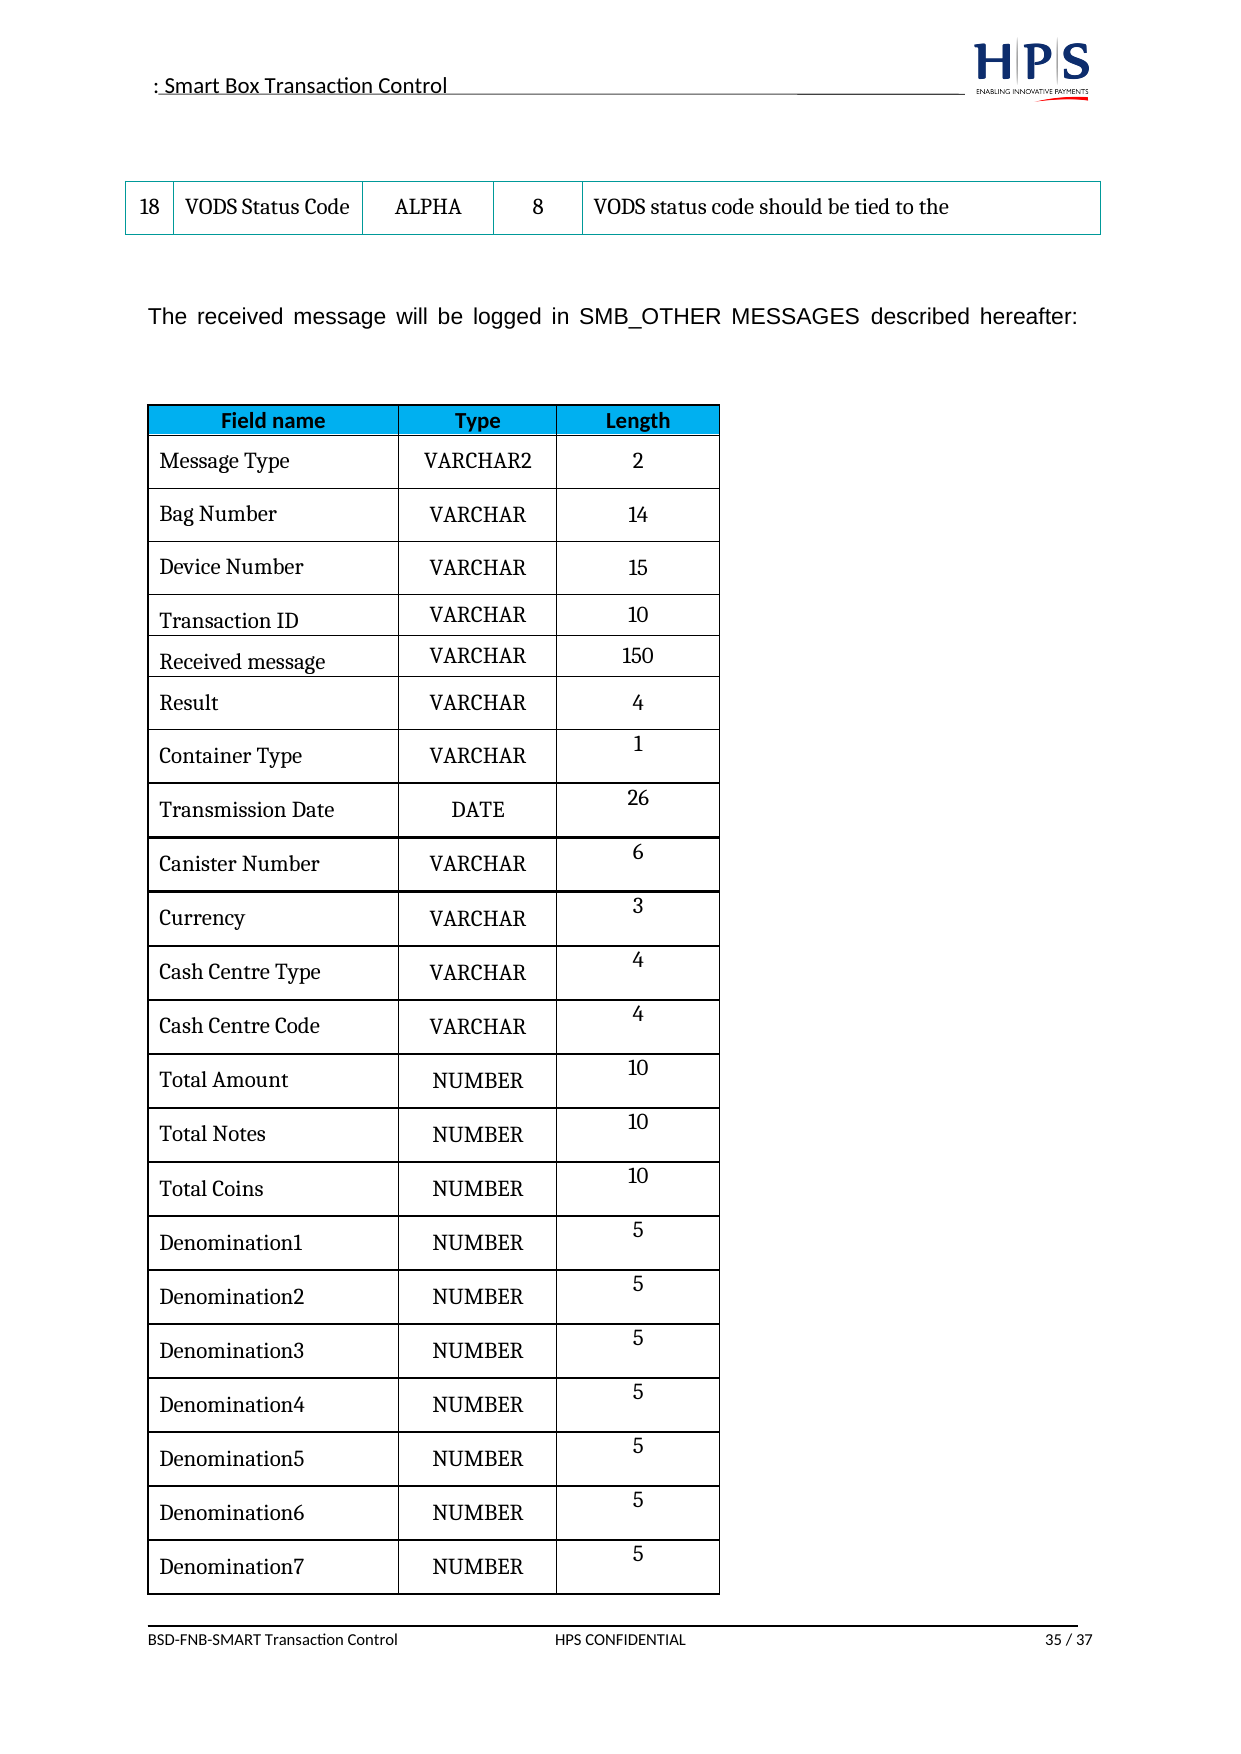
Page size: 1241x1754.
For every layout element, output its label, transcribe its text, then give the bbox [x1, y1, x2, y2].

table_cell 5 [557, 1217, 719, 1269]
table_cell 8 [494, 182, 582, 234]
table_cell Device Number [149, 542, 398, 593]
table_cell Denomination7 [149, 1541, 398, 1593]
table_cell Total Coins [149, 1163, 398, 1215]
table_cell 150 [557, 636, 719, 676]
table_cell 3 [557, 893, 719, 944]
table_cell Cash Centre Type [149, 947, 398, 998]
table_cell 1 [557, 730, 719, 782]
table_cell NUMBER [399, 1541, 556, 1593]
table_cell Bag Number [149, 489, 398, 541]
table_cell NUMBER [399, 1163, 556, 1215]
table_cell VARCHAR [399, 893, 556, 944]
table_cell DATE [399, 784, 556, 836]
table_cell Result [149, 677, 398, 729]
table_cell 10 [557, 595, 719, 635]
table_cell Total Notes [149, 1109, 398, 1161]
table_cell 2 [557, 436, 719, 487]
table_cell Transmission Date [149, 784, 398, 836]
picture [974, 37, 1089, 102]
table_cell 18 [126, 182, 173, 234]
table_cell 26 [557, 784, 719, 836]
table_cell VARCHAR [399, 947, 556, 998]
table_cell VARCHAR [399, 677, 556, 729]
table_header Type [399, 406, 556, 434]
table_cell 5 [557, 1325, 719, 1377]
table_header Field name [149, 406, 398, 434]
table_cell VARCHAR [399, 542, 556, 593]
table_cell 5 [557, 1541, 719, 1593]
table_cell Total Amount [149, 1055, 398, 1107]
table_cell Denomination1 [149, 1217, 398, 1269]
table_cell VARCHAR [399, 839, 556, 890]
table_cell 10 [557, 1055, 719, 1107]
table_cell Canister Number [149, 839, 398, 890]
table_cell 5 [557, 1271, 719, 1323]
table_cell NUMBER [399, 1487, 556, 1539]
table_cell VARCHAR [399, 1001, 556, 1053]
table_cell Denomination5 [149, 1433, 398, 1485]
text The received message will be logged in SMB_OTHER MESSAGES described hereafter: [148, 303, 1078, 355]
table_cell Denomination6 [149, 1487, 398, 1539]
table_cell Denomination4 [149, 1379, 398, 1431]
table_cell NUMBER [399, 1433, 556, 1485]
table_cell Denomination3 [149, 1325, 398, 1377]
table_cell ALPHA [363, 182, 493, 234]
table_cell 5 [557, 1379, 719, 1431]
table_cell NUMBER [399, 1325, 556, 1377]
table_cell 5 [557, 1433, 719, 1485]
table_cell NUMBER [399, 1379, 556, 1431]
table_cell VARCHAR [399, 489, 556, 541]
table_cell Denomination2 [149, 1271, 398, 1323]
table_cell NUMBER [399, 1055, 556, 1107]
table_header Length [557, 406, 719, 434]
table_cell Received message [149, 636, 398, 676]
table_cell NUMBER [399, 1109, 556, 1161]
table_cell 6 [557, 839, 719, 890]
table_cell VARCHAR2 [399, 436, 556, 487]
table_cell VODS status code should be tied to the [583, 182, 1100, 234]
table_cell 5 [557, 1487, 719, 1539]
table_cell 15 [557, 542, 719, 593]
table_cell Currency [149, 893, 398, 944]
table_cell 4 [557, 677, 719, 729]
table_cell 4 [557, 947, 719, 998]
table_cell Container Type [149, 730, 398, 782]
table_cell NUMBER [399, 1271, 556, 1323]
table_cell NUMBER [399, 1217, 556, 1269]
table_cell 14 [557, 489, 719, 541]
table_cell 10 [557, 1163, 719, 1215]
table_cell Transaction ID [149, 595, 398, 635]
table_cell VARCHAR [399, 636, 556, 676]
table_cell VARCHAR [399, 595, 556, 635]
table_cell VARCHAR [399, 730, 556, 782]
table_cell VODS Status Code [174, 182, 362, 234]
table_cell Message Type [149, 436, 398, 487]
table_cell Cash Centre Code [149, 1001, 398, 1053]
table_cell 10 [557, 1109, 719, 1161]
table_cell 4 [557, 1001, 719, 1053]
